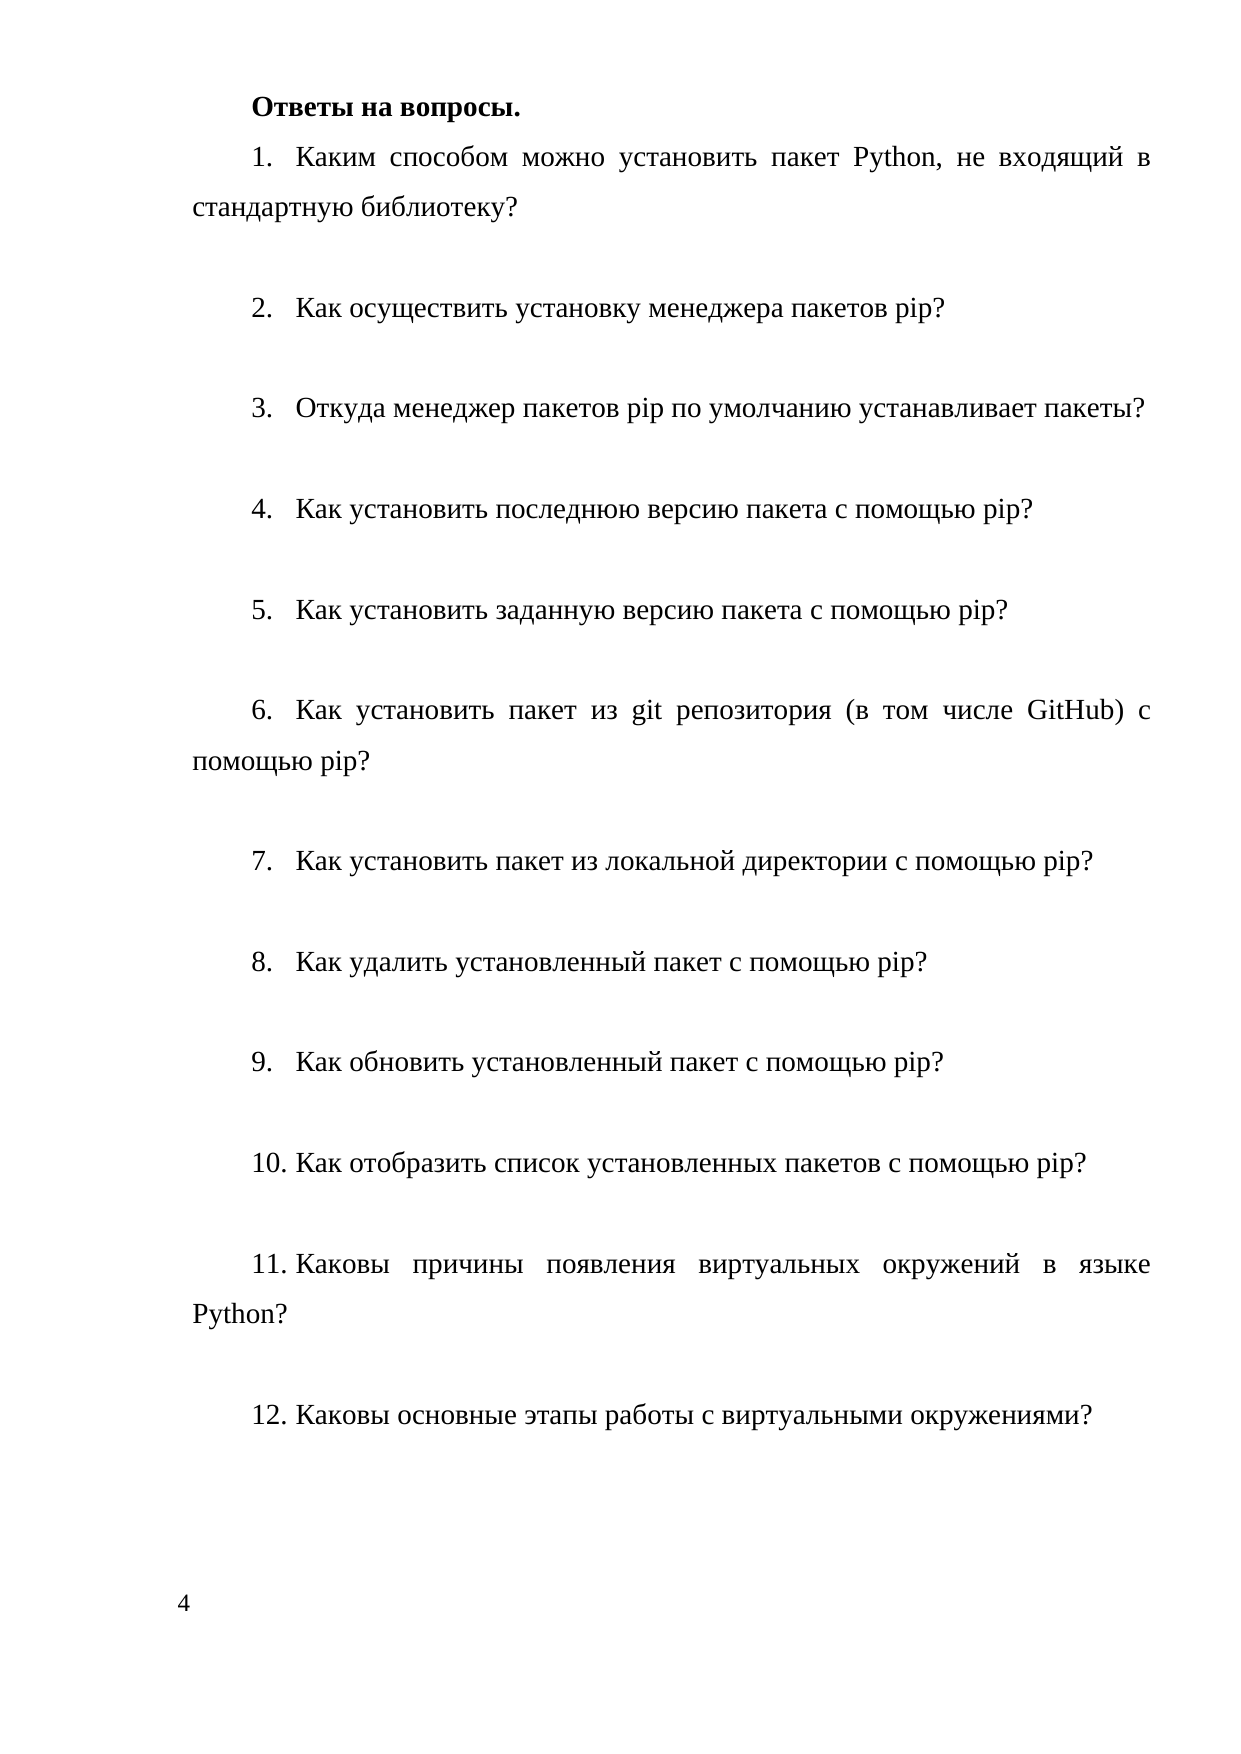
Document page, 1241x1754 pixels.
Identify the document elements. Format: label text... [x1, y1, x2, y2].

list Каковы основные этапы работы с виртуальными окружениями? [192, 1397, 1152, 1430]
list Откуда менеджер пакетов pip по умолчанию устанавливает пакеты? [192, 391, 1152, 424]
list Как установить пакет из git репозитория (в том числе GitHub) с помощью pip? [192, 692, 1152, 776]
list Как отобразить список установленных пакетов с помощью pip? [192, 1145, 1152, 1179]
list Как удалить установленный пакет с помощью pip? [192, 944, 1152, 977]
list Каким способом можно установить пакет Python, не входящий в стандартную библиотеку? [192, 139, 1152, 223]
list Как обновить установленный пакет с помощью pip? [192, 1044, 1152, 1078]
list Каковы причины появления виртуальных окружений в языке Python? [192, 1246, 1152, 1330]
text Ответы на вопросы. [177, 89, 1152, 122]
list Как осуществить установку менеджера пакетов pip? [192, 290, 1152, 323]
list Как установить пакет из локальной директории с помощью pip? [192, 843, 1152, 877]
list Как установить последнюю версию пакета с помощью pip? [192, 491, 1152, 525]
list Как установить заданную версию пакета с помощью pip? [192, 592, 1152, 625]
